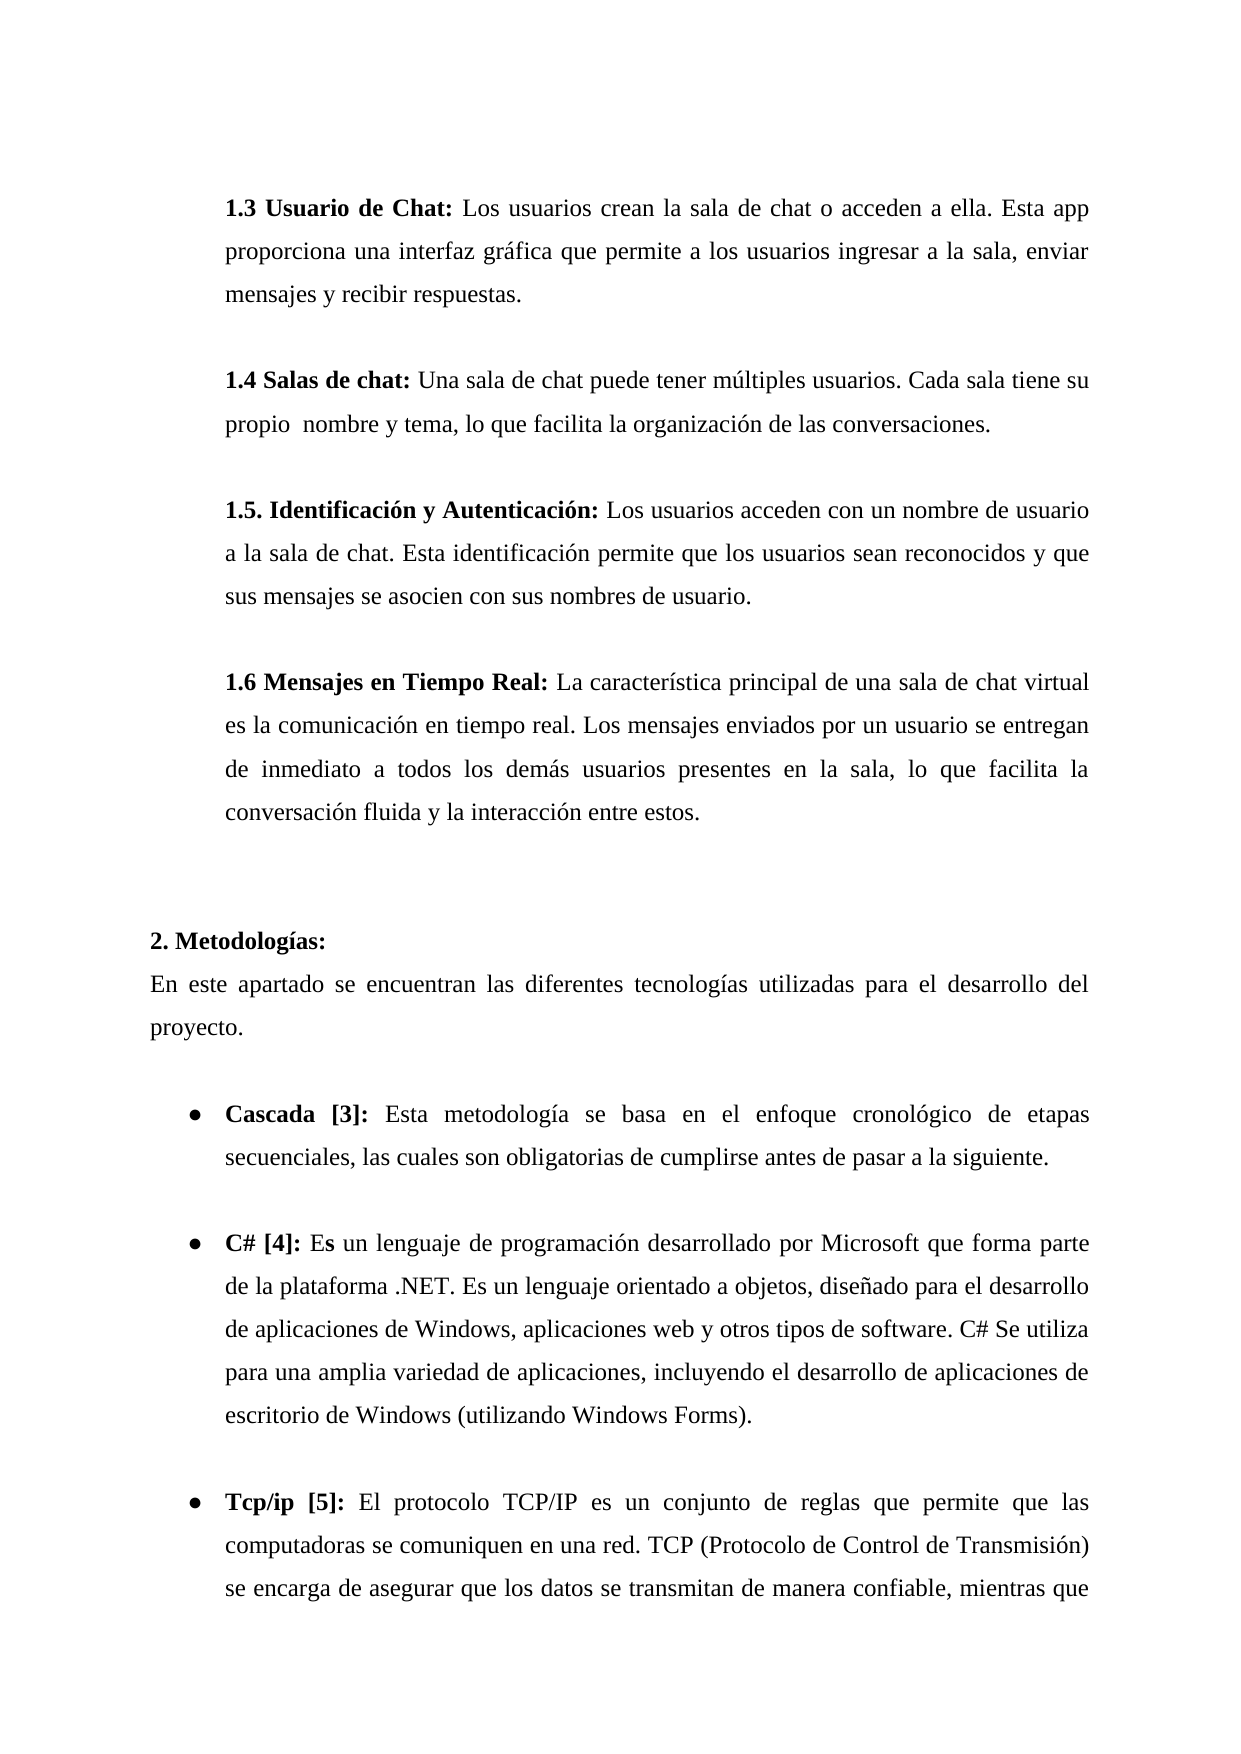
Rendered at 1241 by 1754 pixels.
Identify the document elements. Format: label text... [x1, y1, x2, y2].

list Cascada [3]: Esta metodología se basa en el enfoque cronológico de etapas secuenciales, las cuales son obligatorias de cumplirse antes de pasar a la siguiente. [187, 1099, 1090, 1171]
text 1.4 Salas de chat: Una sala de chat puede tener múltiples usuarios. Cada sala tiene su propio nombre y tema, lo que facilita la organización de las conversaciones. [225, 366, 1090, 437]
text 1.3 Usuario de Chat: Los usuarios crean la sala de chat o acceden a ella. Esta app proporciona una interfaz gráfica que permite a los usuarios ingresar a la sala, enviar mensajes y recibir respuestas. [225, 193, 1090, 308]
text 1.5. Identificación y Autenticación: Los usuarios acceden con un nombre de usuario a la sala de chat. Esta identificación permite que los usuarios sean reconocidos y que sus mensajes se asocien con sus nombres de usuario. [225, 495, 1090, 610]
text 2. Metodologías: [150, 926, 1090, 955]
text En este apartado se encuentran las diferentes tecnologías utilizadas para el desarrollo del proyecto. [150, 969, 1090, 1041]
list C# [4]: Es un lenguaje de programación desarrollado por Microsoft que forma parte de la plataforma .NET. Es un lenguaje orientado a objetos, diseñado para el desarrollo de aplicaciones de Windows, aplicaciones web y otros tipos de software. C# Se utiliza para una amplia variedad de aplicaciones, incluyendo el desarrollo de aplicaciones de escritorio de Windows (utilizando Windows Forms). [187, 1228, 1090, 1429]
text 1.6 Mensajes en Tiempo Real: La característica principal de una sala de chat virtual es la comunicación en tiempo real. Los mensajes enviados por un usuario se entregan de inmediato a todos los demás usuarios presentes en la sala, lo que facilita la conversación fluida y la interacción entre estos. [225, 667, 1090, 826]
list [187, 1487, 1090, 1602]
